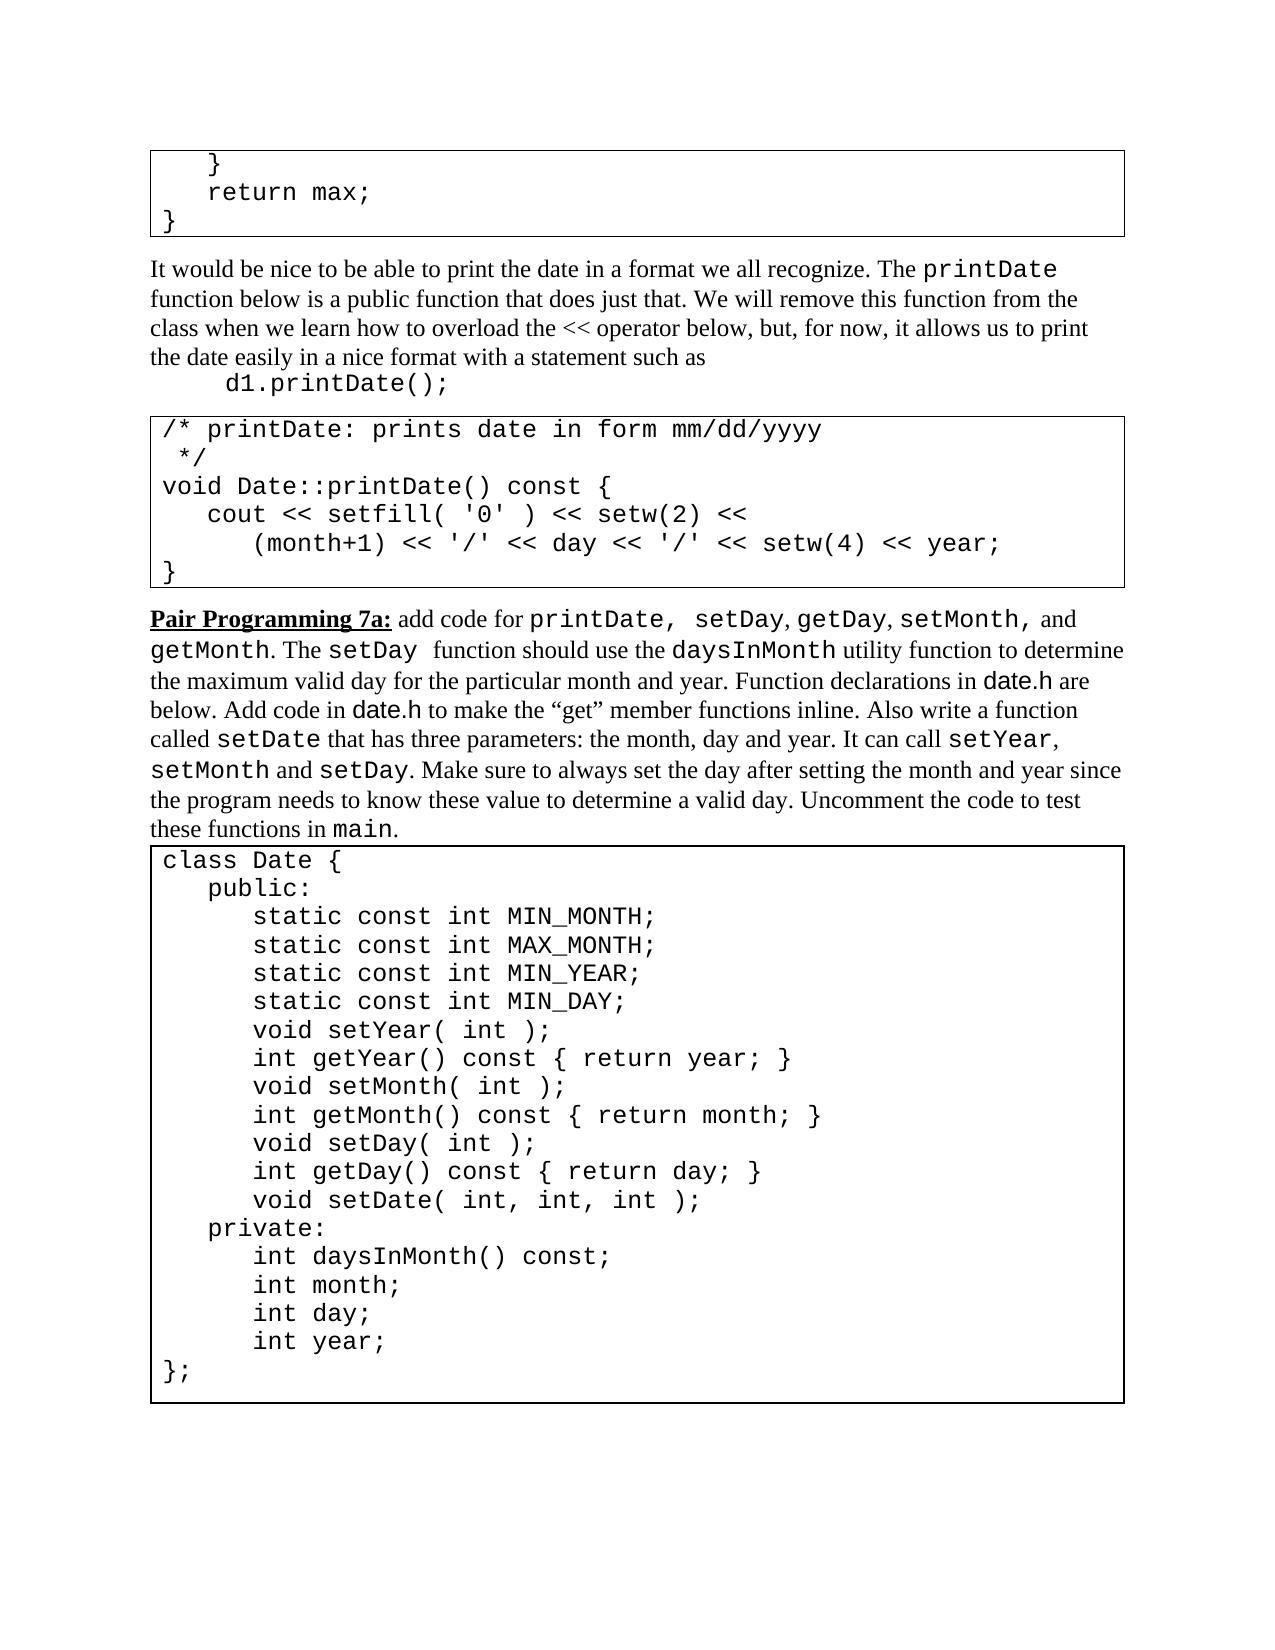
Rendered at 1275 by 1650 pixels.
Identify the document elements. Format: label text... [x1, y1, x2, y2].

text d1.printDate(); [225, 371, 1125, 399]
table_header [151, 151, 1124, 236]
text Pair Programming 7a: add code for printDate, setDay, getDay, setMonth, and getMonth. The setDay function should use the daysInMonth utility function to determine the maximum valid day for the particular month and year. Function declarations in date.h are below. Add code in date.h to make the “get” member functions inline. Also write a function called setDate that has three parameters: the month, day and year. It can call setYear, setMonth and setDay. Make sure to always set the day after setting the month and year since the program needs to know these value to determine a valid day. Uncomment the code to test these functions in main. [150, 604, 1125, 845]
table_header /* printDate: prints date in form mm/dd/yyyy */ void Date::printDate() const { cout << setfill( '0' ) << setw(2) << (month+1) << '/' << day << '/' << setw(4) << year; } [151, 417, 1124, 587]
table_header class Date { public: static const int MIN_MONTH; static const int MAX_MONTH; static const int MIN_YEAR; static const int MIN_DAY; void setYear( int ); int getYear() const { return year; } void setMonth( int ); int getMonth() const { return month; } void setDay( int ); int getDay() const { return day; } void setDate( int, int, int ); private: int daysInMonth() const; int month; int day; int year; }; [152, 847, 1123, 1402]
text It would be nice to be able to print the date in a format we all recognize. The printDate function below is a public function that does just that. We will remove this function from the class when we learn how to overload the << operator below, but, for now, it allows us to print the date easily in a nice format with a statement such as [150, 254, 1125, 371]
